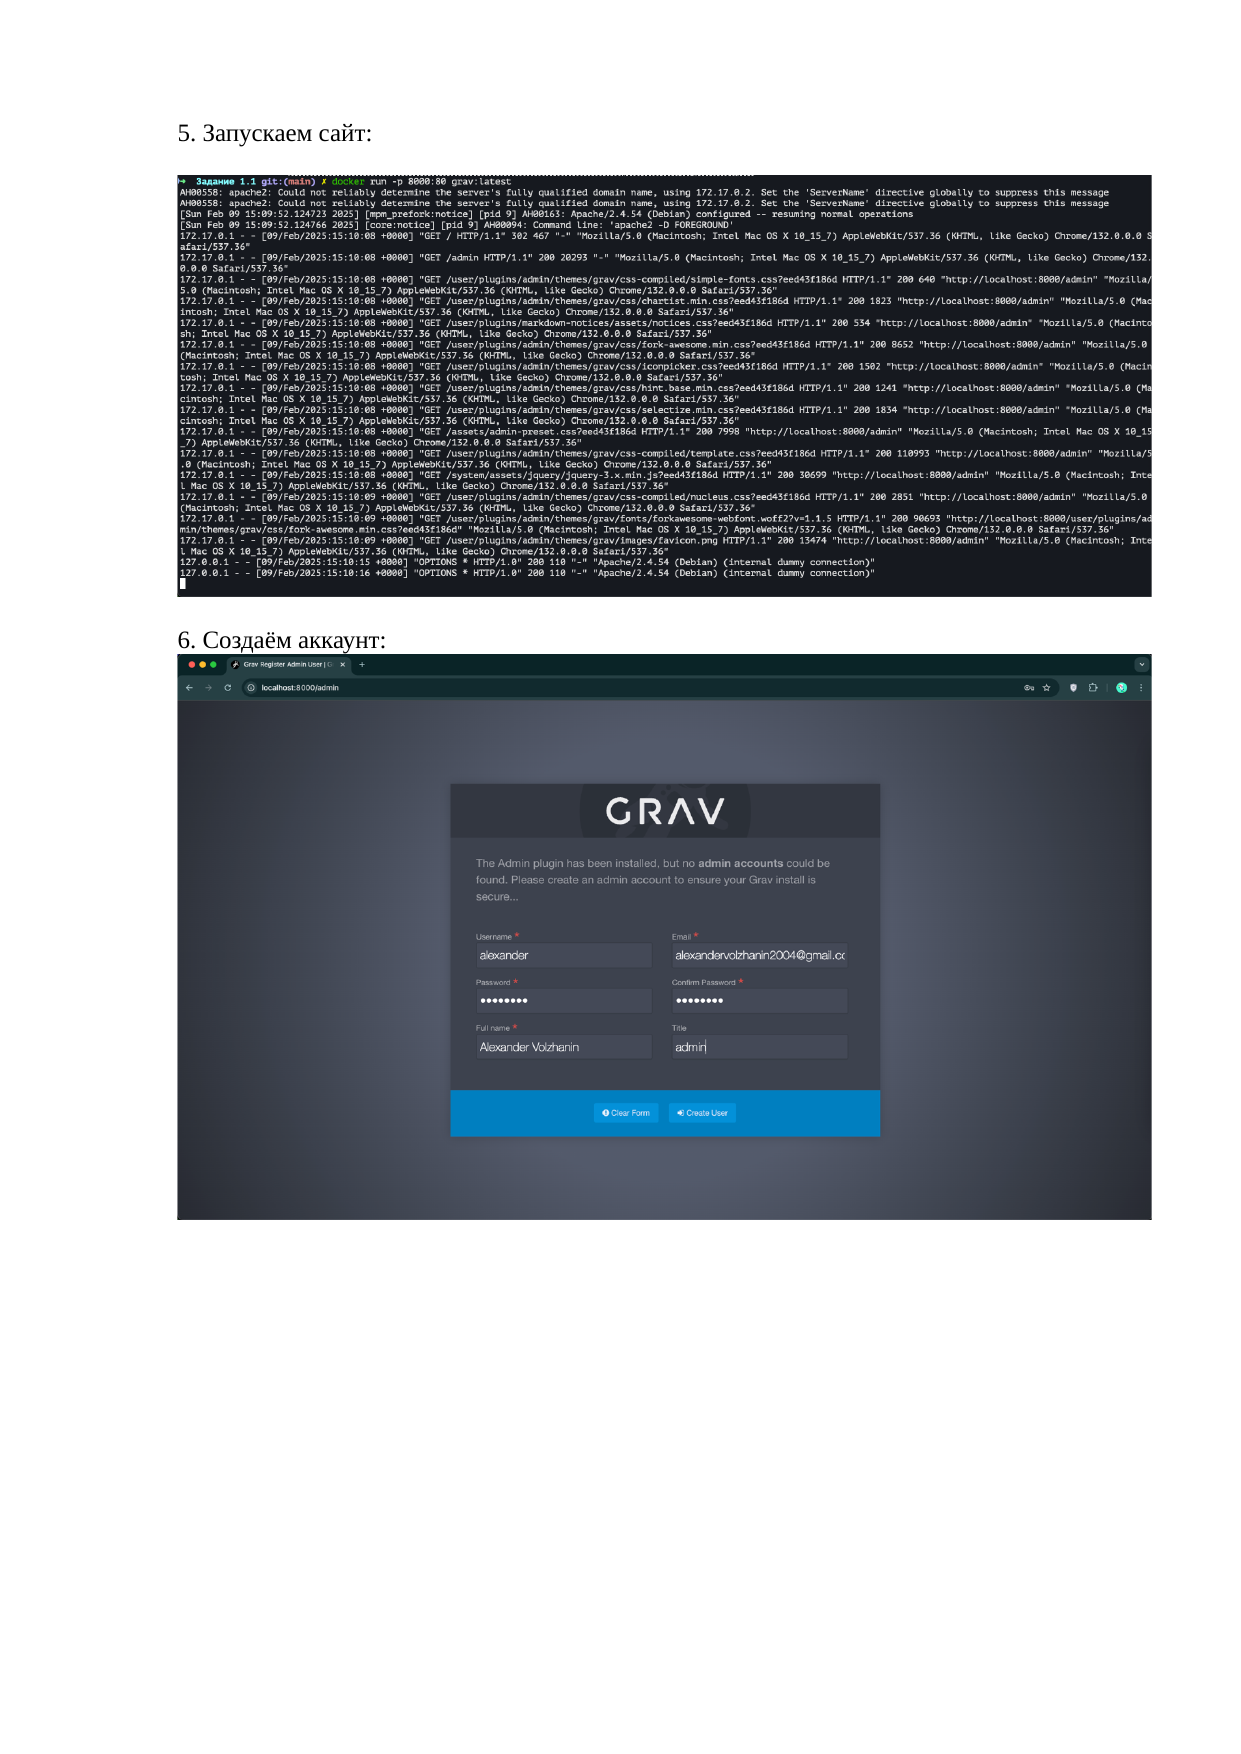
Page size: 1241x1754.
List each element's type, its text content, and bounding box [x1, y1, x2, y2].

picture [177, 654, 1152, 1220]
text 5. Запускаем сайт: [177, 118, 1152, 147]
text 6. Создаём аккаунт: [177, 626, 1152, 654]
picture [177, 175, 1152, 597]
